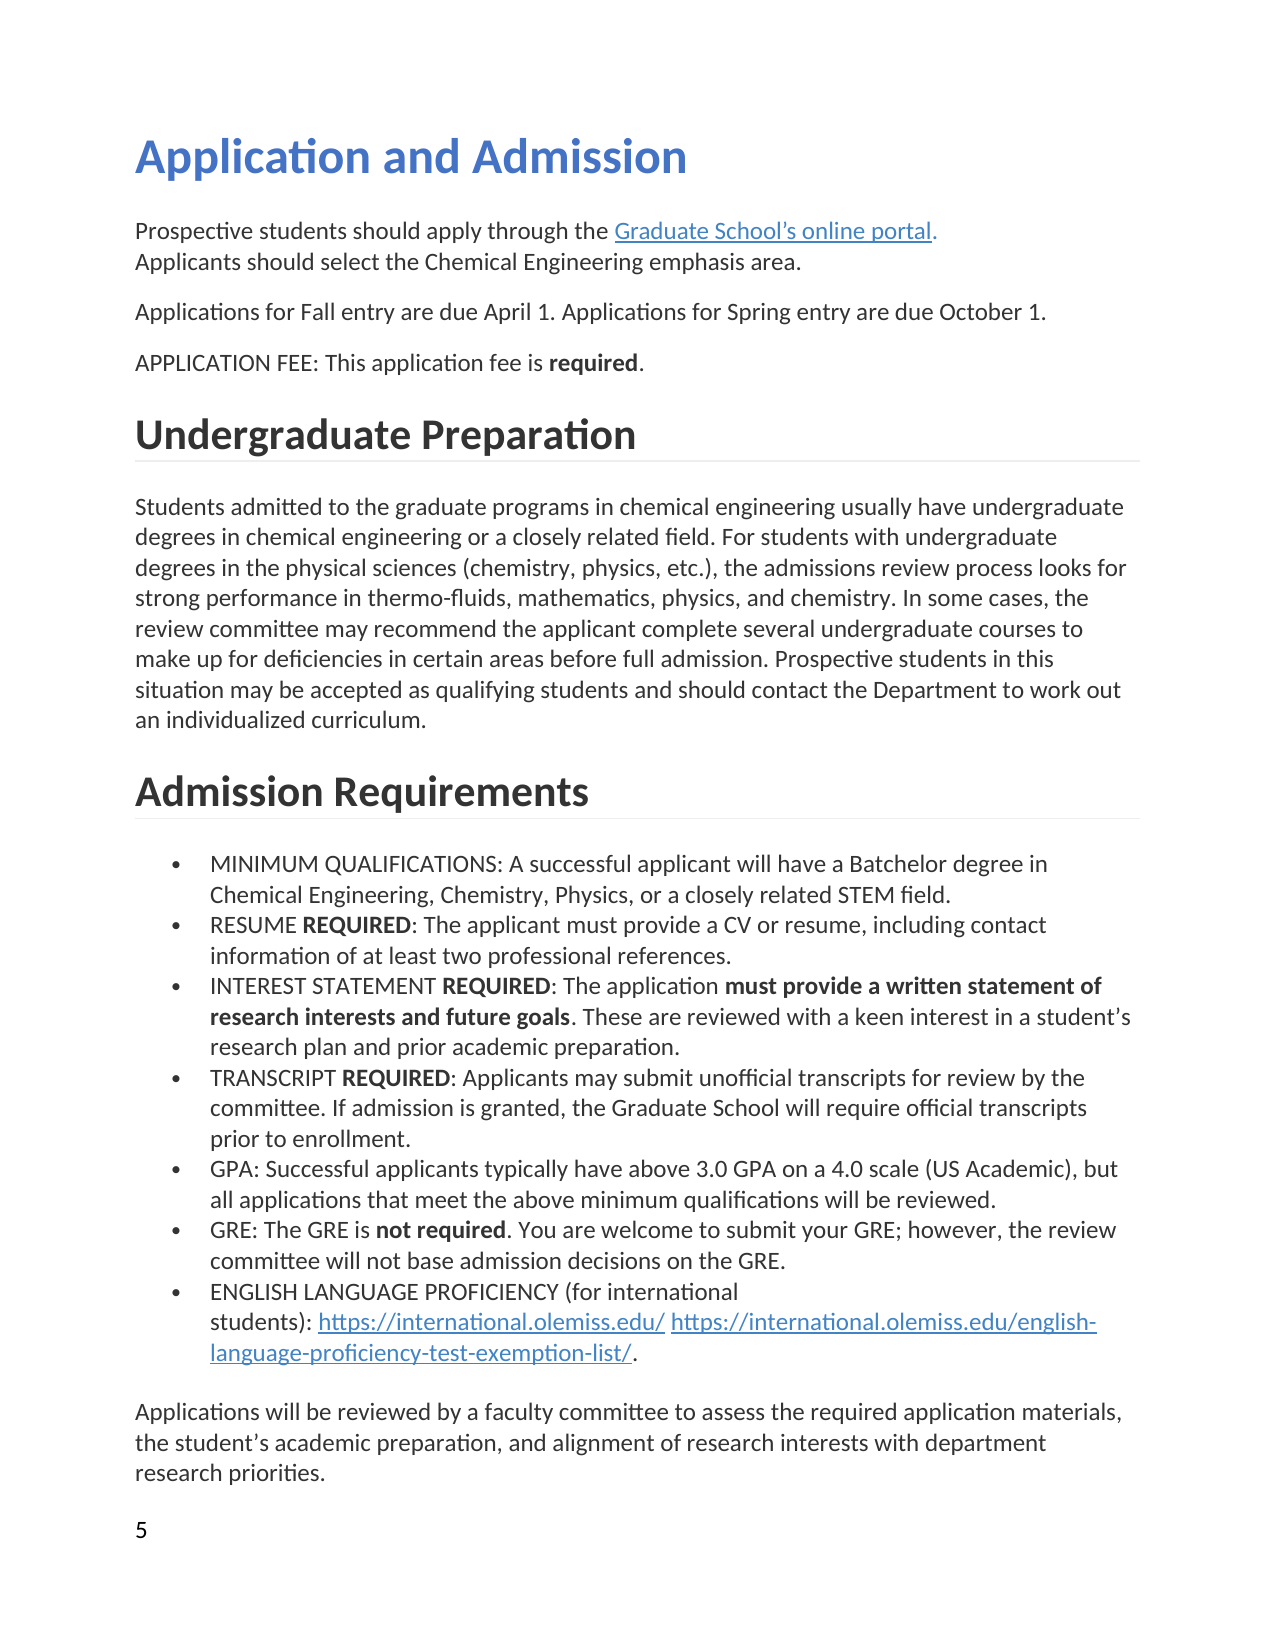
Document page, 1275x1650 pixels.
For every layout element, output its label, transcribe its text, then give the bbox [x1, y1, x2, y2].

text Students admitted to the graduate programs in chemical engineering usually have undergraduate degrees in chemical engineering or a closely related field. For students with undergraduate degrees in the physical sciences (chemistry, physics, etc.), the admissions review process looks for strong performance in thermo-fluids, mathematics, physics, and chemistry. In some cases, the review committee may recommend the applicant complete several undergraduate courses to make up for deficiencies in certain areas before full admission. Prospective students in this situation may be accepted as qualifying students and should contact the Department to work out an individualized curriculum. [135, 491, 1140, 735]
list MINIMUM QUALIFICATIONS: A successful applicant will have a Batchelor degree in Chemical Engineering, Chemistry, Physics, or a closely related STEM field. [172, 848, 1140, 909]
text Applications will be reviewed by a faculty committee to assess the required application materials, the student’s academic preparation, and alignment of research interests with department research priorities. [135, 1396, 1140, 1488]
text Undergraduate Preparation [135, 407, 1140, 460]
list TRANSCRIPT REQUIRED: Applicants may submit unofficial transcripts for review by the committee. If admission is granted, the Graduate School will require official transcripts prior to enrollment. [172, 1062, 1140, 1153]
subtitle Application and Admission [135, 125, 1140, 186]
text Prospective students should apply through the Graduate School’s online portal. Applicants should select the Chemical Engineering emphasis area. [135, 215, 1140, 276]
text Admission Requirements [135, 764, 1140, 818]
text APPLICATION FEE: This application fee is required. [135, 347, 1140, 377]
list GPA: Successful applicants typically have above 3.0 GPA on a 4.0 scale (US Academic), but all applications that meet the above minimum qualifications will be reviewed. [172, 1153, 1140, 1214]
list GRE: The GRE is not required. You are welcome to submit your GRE; however, the review committee will not base admission decisions on the GRE. [172, 1214, 1140, 1276]
text Applications for Fall entry are due April 1. Applications for Spring entry are due October 1. [135, 296, 1140, 327]
list RESUME REQUIRED: The applicant must provide a CV or resume, including contact information of at least two professional references. [172, 909, 1140, 970]
list INTEREST STATEMENT REQUIRED: The application must provide a written statement of research interests and future goals. These are reviewed with a keen interest in a student’s research plan and prior academic preparation. [172, 970, 1140, 1062]
list ENGLISH LANGUAGE PROFICIENCY (for international students): https://international.olemiss.edu/ https://international.olemiss.edu/english-language-proficiency-test-exemption-list/. [172, 1276, 1140, 1367]
